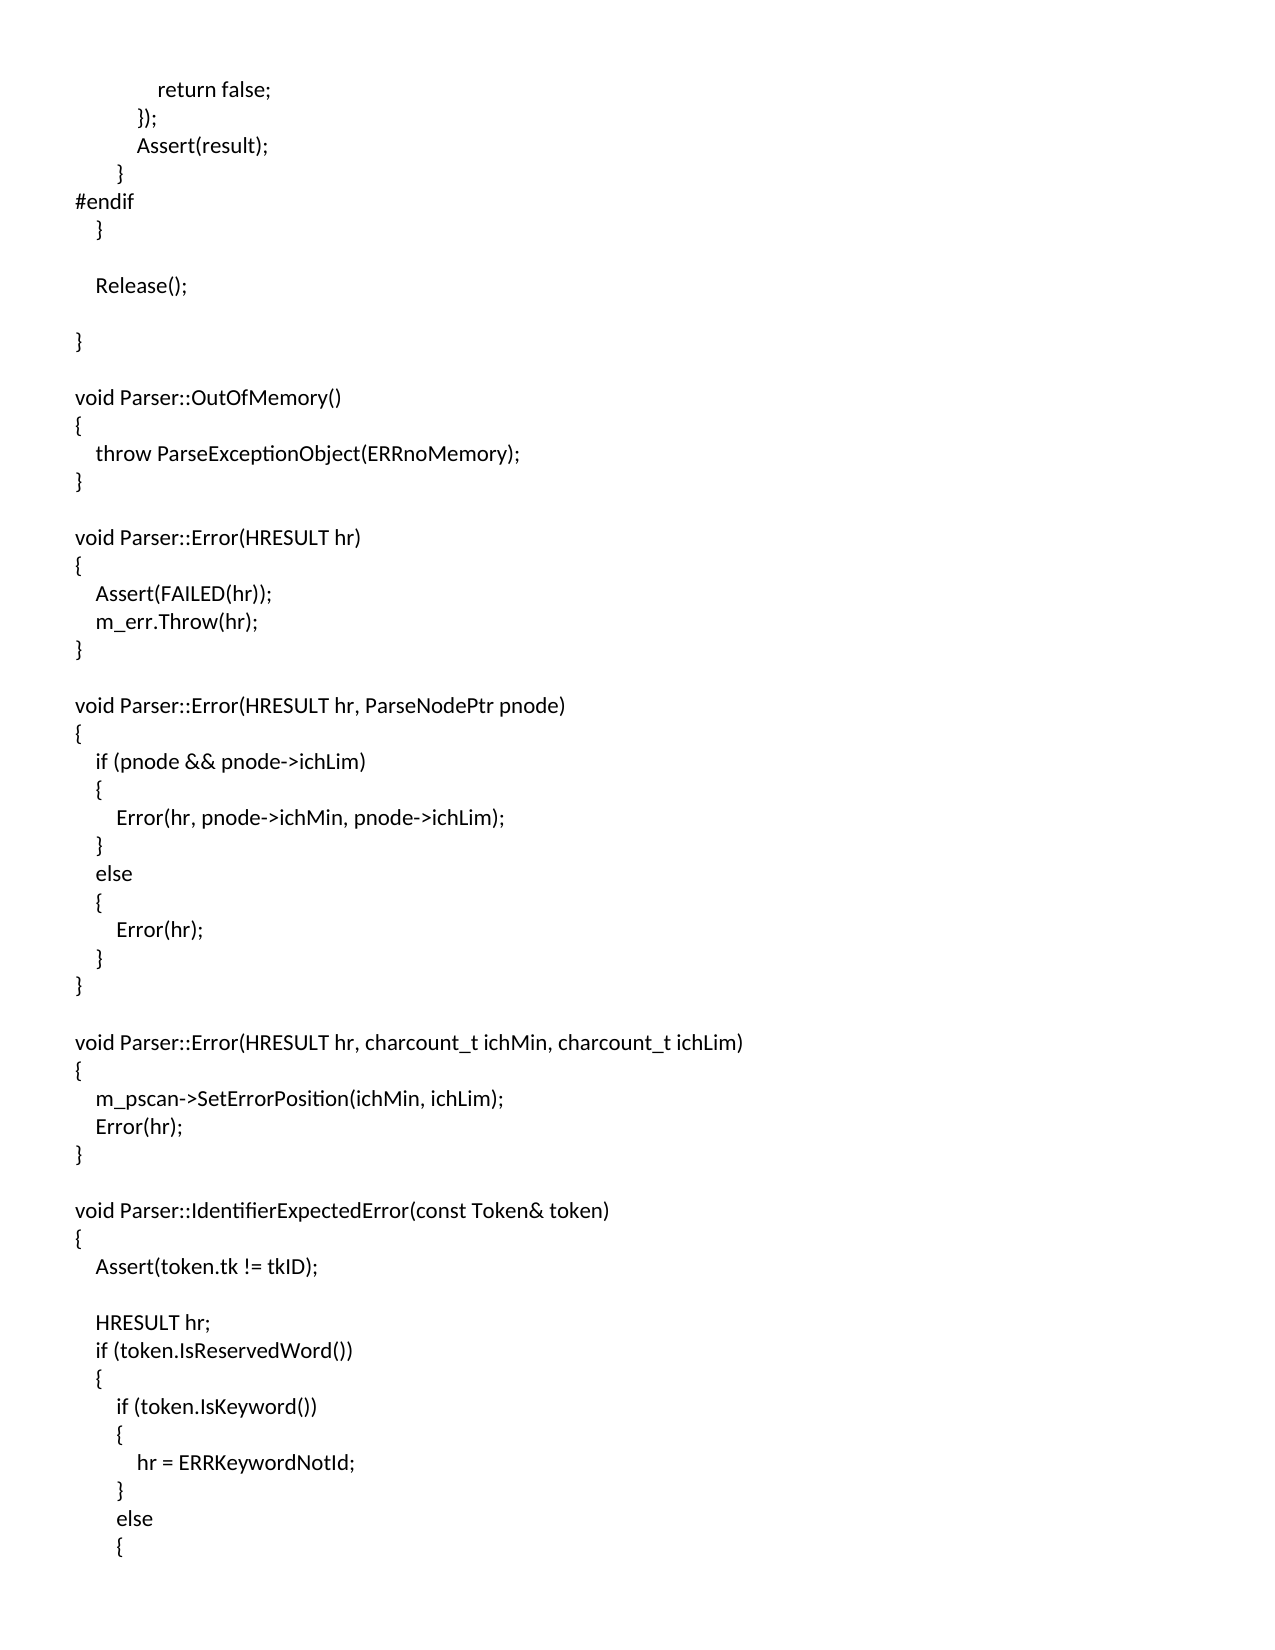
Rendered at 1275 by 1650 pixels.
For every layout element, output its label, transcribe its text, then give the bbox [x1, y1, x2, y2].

text Assert(FAILED(hr)); [75, 579, 1200, 607]
text } [75, 467, 1200, 495]
text } [75, 159, 1200, 187]
text Error(hr, pnode->ichMin, pnode->ichLim); [75, 803, 1200, 832]
text Error(hr); [75, 916, 1200, 944]
text HRESULT hr; [75, 1308, 1200, 1336]
text }); [75, 103, 1200, 131]
text { [75, 1056, 1200, 1084]
text void Parser::Error(HRESULT hr) [75, 523, 1200, 551]
text { [75, 1224, 1200, 1252]
text else [75, 1504, 1200, 1532]
text } [75, 944, 1200, 972]
text #endif [75, 187, 1200, 215]
text } [75, 832, 1200, 859]
text if (token.IsKeyword()) [75, 1392, 1200, 1420]
text void Parser::OutOfMemory() [75, 383, 1200, 411]
text { [75, 1532, 1200, 1560]
text Release(); [75, 271, 1200, 299]
text { [75, 551, 1200, 579]
text { [75, 719, 1200, 747]
text return false; [75, 75, 1200, 103]
text { [75, 1420, 1200, 1448]
text m_pscan->SetErrorPosition(ichMin, ichLim); [75, 1084, 1200, 1112]
text void Parser::IdentifierExpectedError(const Token& token) [75, 1196, 1200, 1224]
text throw ParseExceptionObject(ERRnoMemory); [75, 439, 1200, 467]
text void Parser::Error(HRESULT hr, charcount_t ichMin, charcount_t ichLim) [75, 1028, 1200, 1056]
text { [75, 888, 1200, 916]
text Error(hr); [75, 1112, 1200, 1140]
text } [75, 215, 1200, 243]
text } [75, 1140, 1200, 1168]
text else [75, 859, 1200, 888]
text } [75, 972, 1200, 1000]
text { [75, 411, 1200, 439]
text { [75, 776, 1200, 803]
text } [75, 635, 1200, 663]
text } [75, 327, 1200, 355]
text Assert(result); [75, 131, 1200, 159]
text void Parser::Error(HRESULT hr, ParseNodePtr pnode) [75, 691, 1200, 719]
text } [75, 1476, 1200, 1504]
text if (token.IsReservedWord()) [75, 1336, 1200, 1364]
text Assert(token.tk != tkID); [75, 1252, 1200, 1280]
text if (pnode && pnode->ichLim) [75, 747, 1200, 776]
text hr = ERRKeywordNotId; [75, 1448, 1200, 1476]
text { [75, 1364, 1200, 1392]
text m_err.Throw(hr); [75, 607, 1200, 635]
